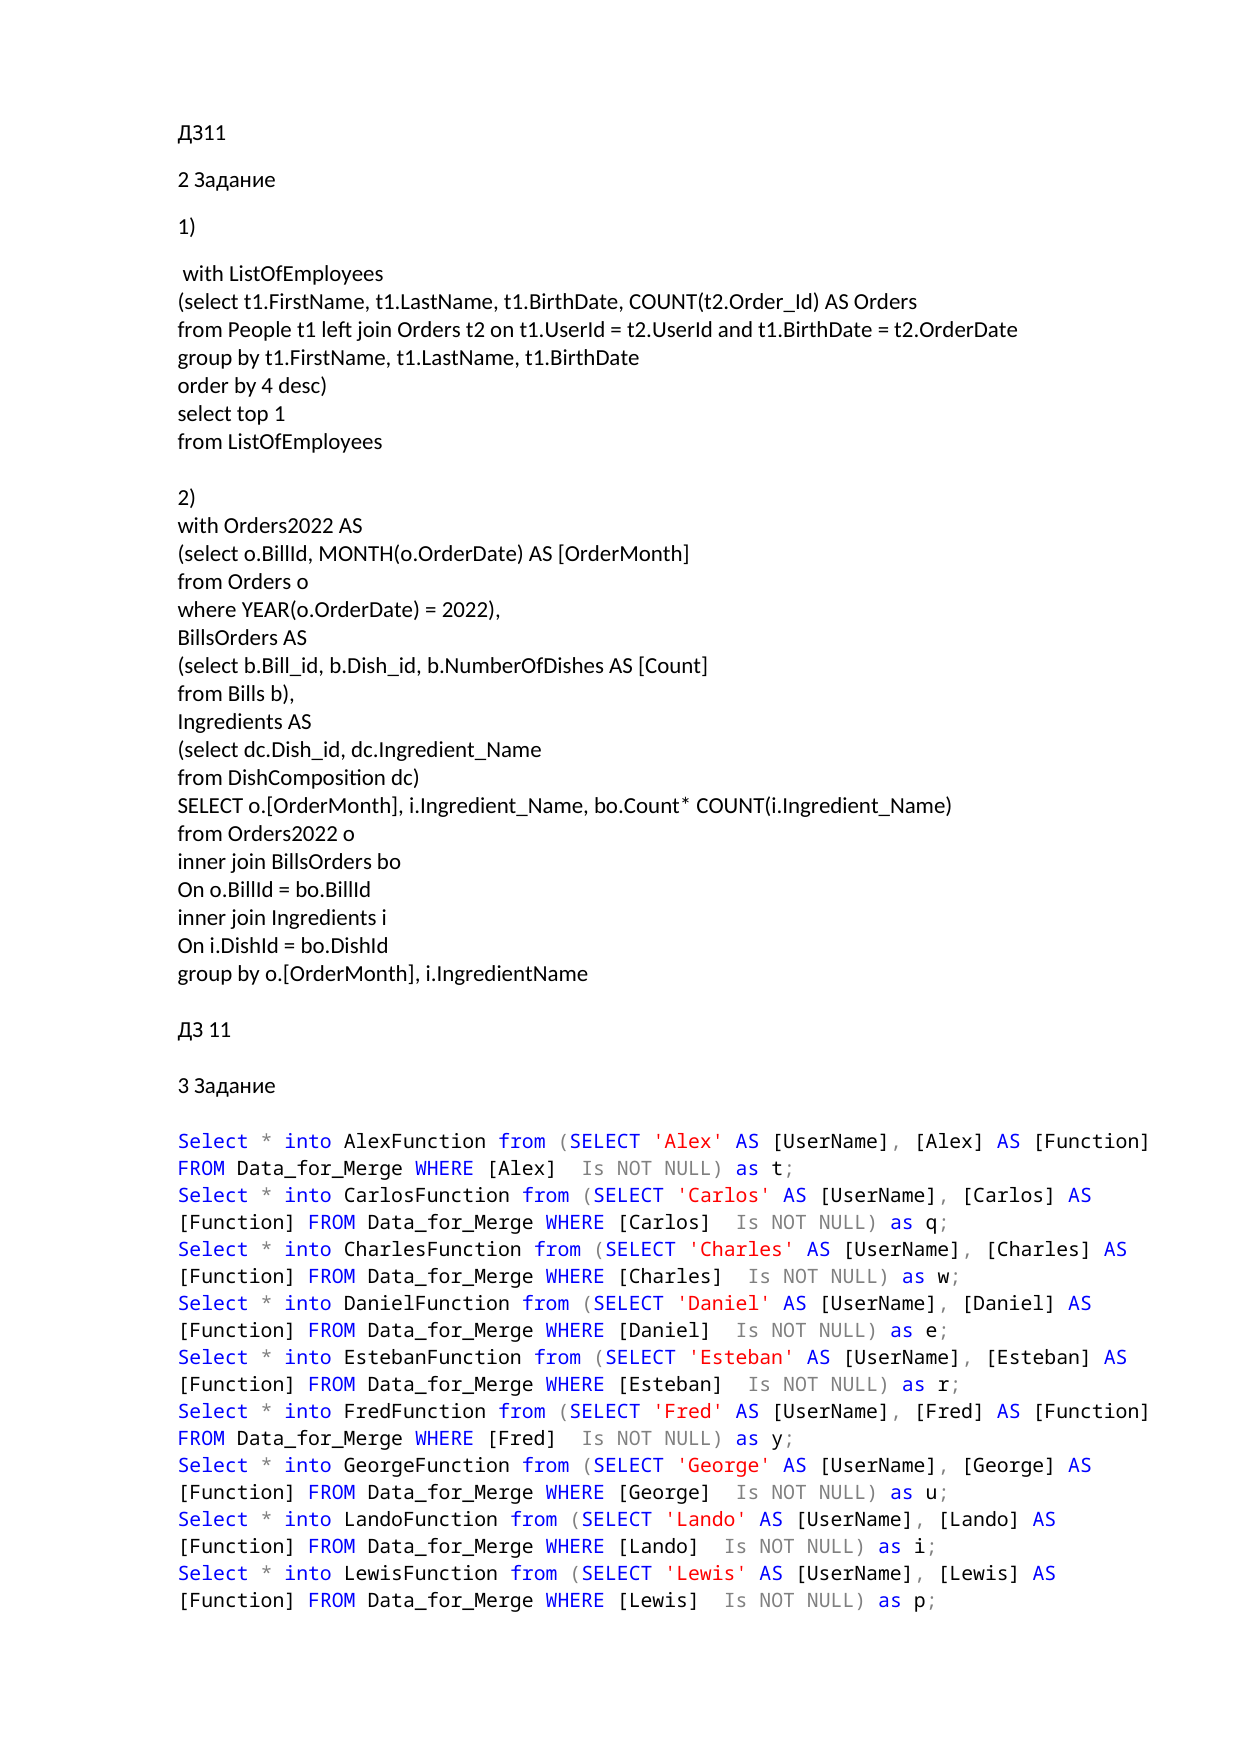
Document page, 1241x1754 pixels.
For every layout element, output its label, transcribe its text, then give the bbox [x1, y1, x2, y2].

text from DishComposition dc) [177, 763, 1152, 791]
text with Orders2022 AS [177, 511, 1152, 539]
text where YEAR(o.OrderDate) = 2022), [177, 595, 1152, 623]
text Select * into AlexFunction from (SELECT 'Alex' AS [UserName], [Alex] AS [Function] FROM Data_for_Merge WHERE [Alex] Is NOT NULL) as t; [177, 1127, 1152, 1181]
text ДЗ 11 [177, 1015, 1152, 1043]
text (select t1.FirstName, t1.LastName, t1.BirthDate, COUNT(t2.Order_Id) AS Orders [177, 287, 1152, 315]
text from Orders2022 o [177, 819, 1152, 847]
text On o.BillId = bo.BillId [177, 875, 1152, 903]
text 2) [177, 483, 1152, 511]
text Select * into GeorgeFunction from (SELECT 'George' AS [UserName], [George] AS [Function] FROM Data_for_Merge WHERE [George] Is NOT NULL) as u; [177, 1451, 1152, 1505]
text (select b.Bill_id, b.Dish_id, b.NumberOfDishes AS [Count] [177, 651, 1152, 679]
text Select * into CharlesFunction from (SELECT 'Charles' AS [UserName], [Charles] AS [Function] FROM Data_for_Merge WHERE [Charles] Is NOT NULL) as w; [177, 1235, 1152, 1289]
text inner join BillsOrders bo [177, 847, 1152, 875]
text ДЗ11 [177, 118, 1152, 146]
text On i.DishId = bo.DishId [177, 931, 1152, 959]
text 1) [177, 212, 1152, 240]
text Ingredients AS [177, 707, 1152, 735]
text Select * into LandoFunction from (SELECT 'Lando' AS [UserName], [Lando] AS [Function] FROM Data_for_Merge WHERE [Lando] Is NOT NULL) as i; [177, 1505, 1152, 1559]
text with ListOfEmployees [177, 259, 1152, 287]
text BillsOrders AS [177, 623, 1152, 651]
text from Bills b), [177, 679, 1152, 707]
text from People t1 left join Orders t2 on t1.UserId = t2.UserId and t1.BirthDate = t2.OrderDate [177, 315, 1152, 343]
text Select * into EstebanFunction from (SELECT 'Esteban' AS [UserName], [Esteban] AS [Function] FROM Data_for_Merge WHERE [Esteban] Is NOT NULL) as r; [177, 1343, 1152, 1397]
text (select o.BillId, MONTH(o.OrderDate) AS [OrderMonth] [177, 539, 1152, 567]
text Select * into LewisFunction from (SELECT 'Lewis' AS [UserName], [Lewis] AS [Function] FROM Data_for_Merge WHERE [Lewis] Is NOT NULL) as p; [177, 1559, 1152, 1613]
text inner join Ingredients i [177, 903, 1152, 931]
text select top 1 [177, 399, 1152, 427]
text from ListOfEmployees [177, 427, 1152, 455]
text Select * into CarlosFunction from (SELECT 'Carlos' AS [UserName], [Carlos] AS [Function] FROM Data_for_Merge WHERE [Carlos] Is NOT NULL) as q; [177, 1181, 1152, 1235]
text group by o.[OrderMonth], i.IngredientName [177, 959, 1152, 987]
text 2 Задание [177, 165, 1152, 193]
text group by t1.FirstName, t1.LastName, t1.BirthDate [177, 343, 1152, 371]
text Select * into FredFunction from (SELECT 'Fred' AS [UserName], [Fred] AS [Function] FROM Data_for_Merge WHERE [Fred] Is NOT NULL) as y; [177, 1397, 1152, 1451]
text (select dc.Dish_id, dc.Ingredient_Name [177, 735, 1152, 763]
text 3 Задание [177, 1071, 1152, 1099]
text from Orders o [177, 567, 1152, 595]
text SELECT o.[OrderMonth], i.Ingredient_Name, bo.Count* COUNT(i.Ingredient_Name) [177, 791, 1152, 819]
text order by 4 desc) [177, 371, 1152, 399]
text Select * into DanielFunction from (SELECT 'Daniel' AS [UserName], [Daniel] AS [Function] FROM Data_for_Merge WHERE [Daniel] Is NOT NULL) as e; [177, 1289, 1152, 1343]
